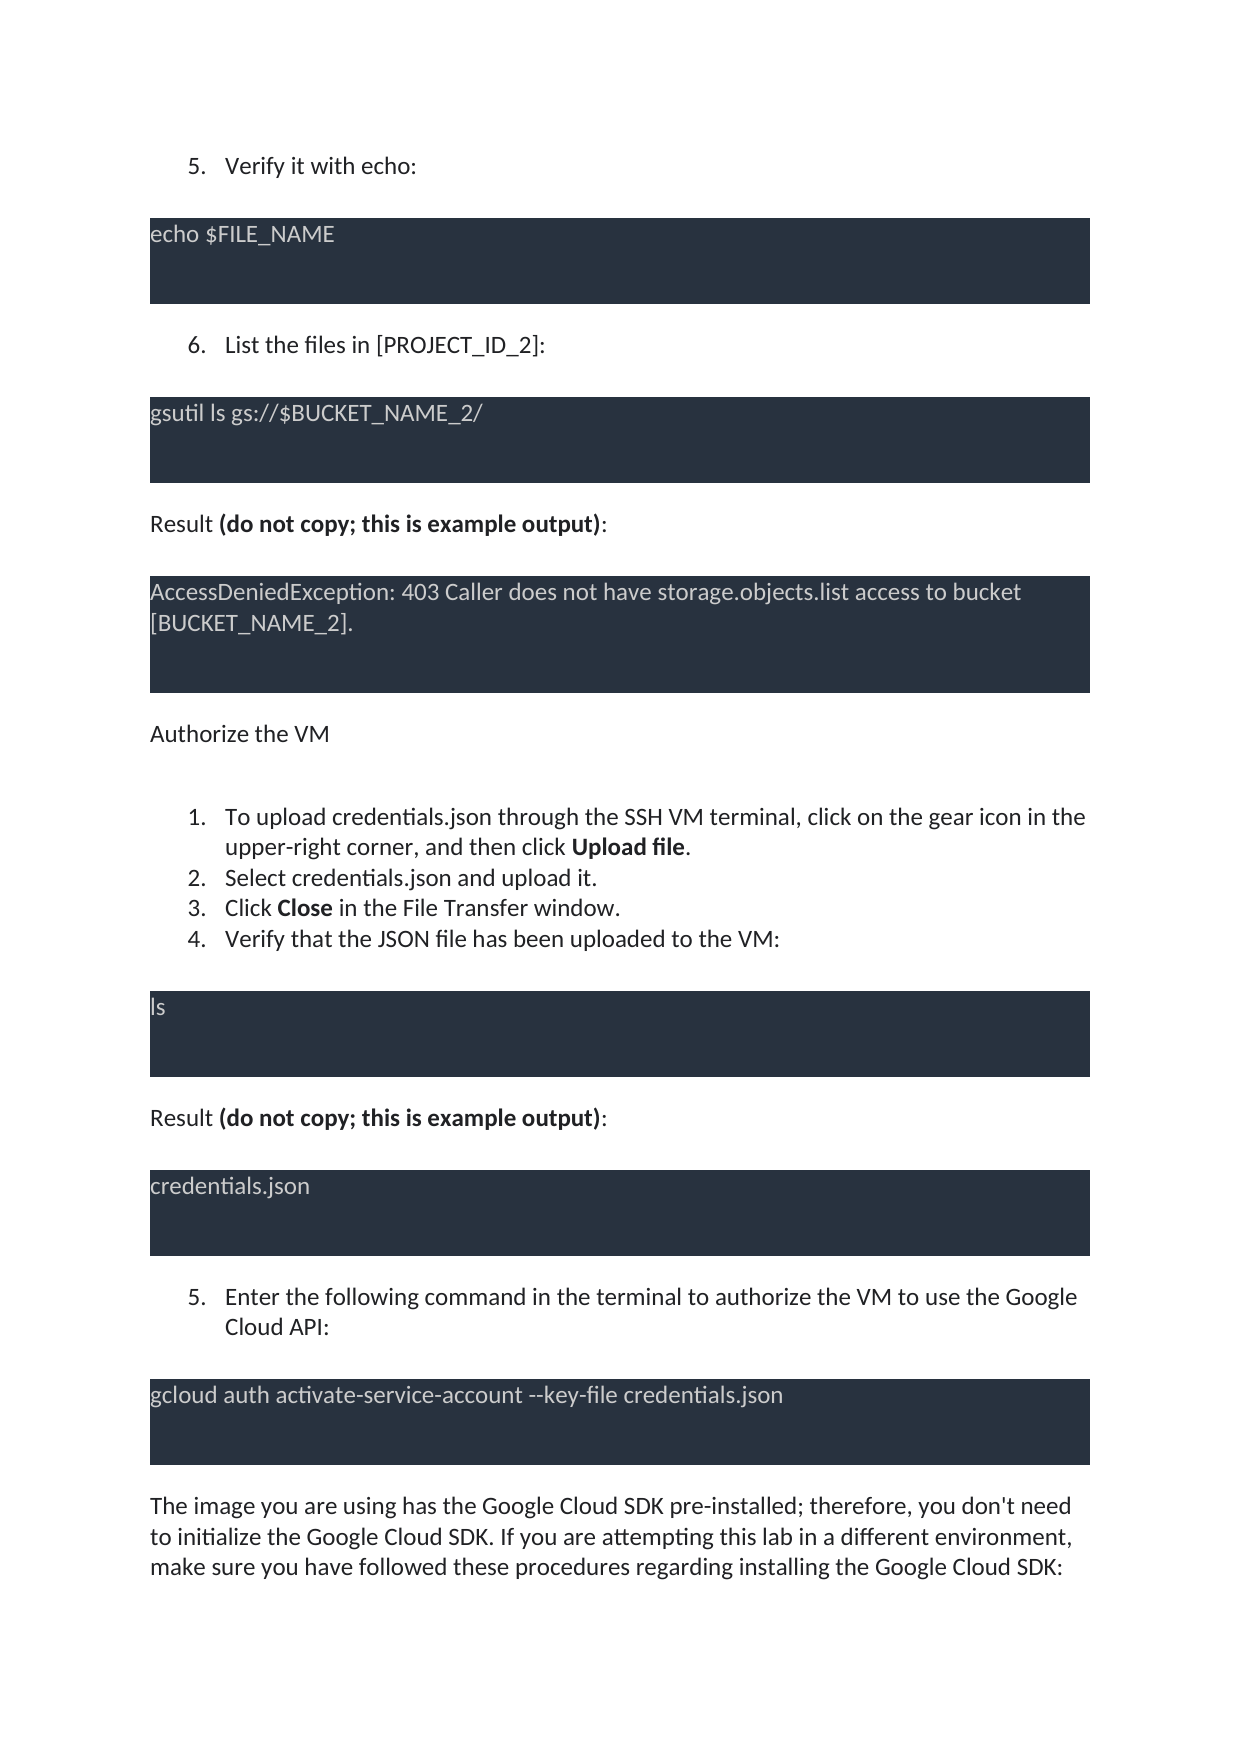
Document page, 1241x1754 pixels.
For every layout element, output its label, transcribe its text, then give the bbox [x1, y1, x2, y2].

text gcloud auth activate-service-account --key-file credentials.json [150, 1379, 1090, 1410]
list Click Close in the File Transfer window. [187, 892, 1090, 923]
text Result (do not copy; this is example output): [150, 1102, 1090, 1132]
text The image you are using has the Google Cloud SDK pre-installed; therefore, you don't need to initialize the Google Cloud SDK. If you are attempting this lab in a different environment, make sure you have followed these procedures regarding installing the Google Cloud SDK: [150, 1490, 1090, 1582]
list To upload credentials.json through the SSH VM terminal, click on the gear icon in the upper-right corner, and then click Upload file. [187, 801, 1090, 862]
text Result (do not copy; this is example output): [150, 508, 1090, 539]
text credentials.json [150, 1170, 1090, 1200]
list Select credentials.json and upload it. [187, 862, 1090, 892]
list Verify that the JSON file has been uploaded to the VM: [187, 923, 1090, 953]
text AccessDeniedException: 403 Caller does not have storage.objects.list access to bucket [BUCKET_NAME_2]. [150, 576, 1090, 637]
list Verify it with echo: [187, 150, 1090, 181]
text gsutil ls gs://$BUCKET_NAME_2/ [150, 397, 1090, 428]
list Enter the following command in the terminal to authorize the VM to use the Google Cloud API: [187, 1281, 1090, 1342]
subtitle Authorize the VM [150, 718, 1090, 748]
text echo $FILE_NAME [150, 218, 1090, 248]
text ls [150, 991, 1090, 1021]
list List the files in [PROJECT_ID_2]: [187, 329, 1090, 359]
